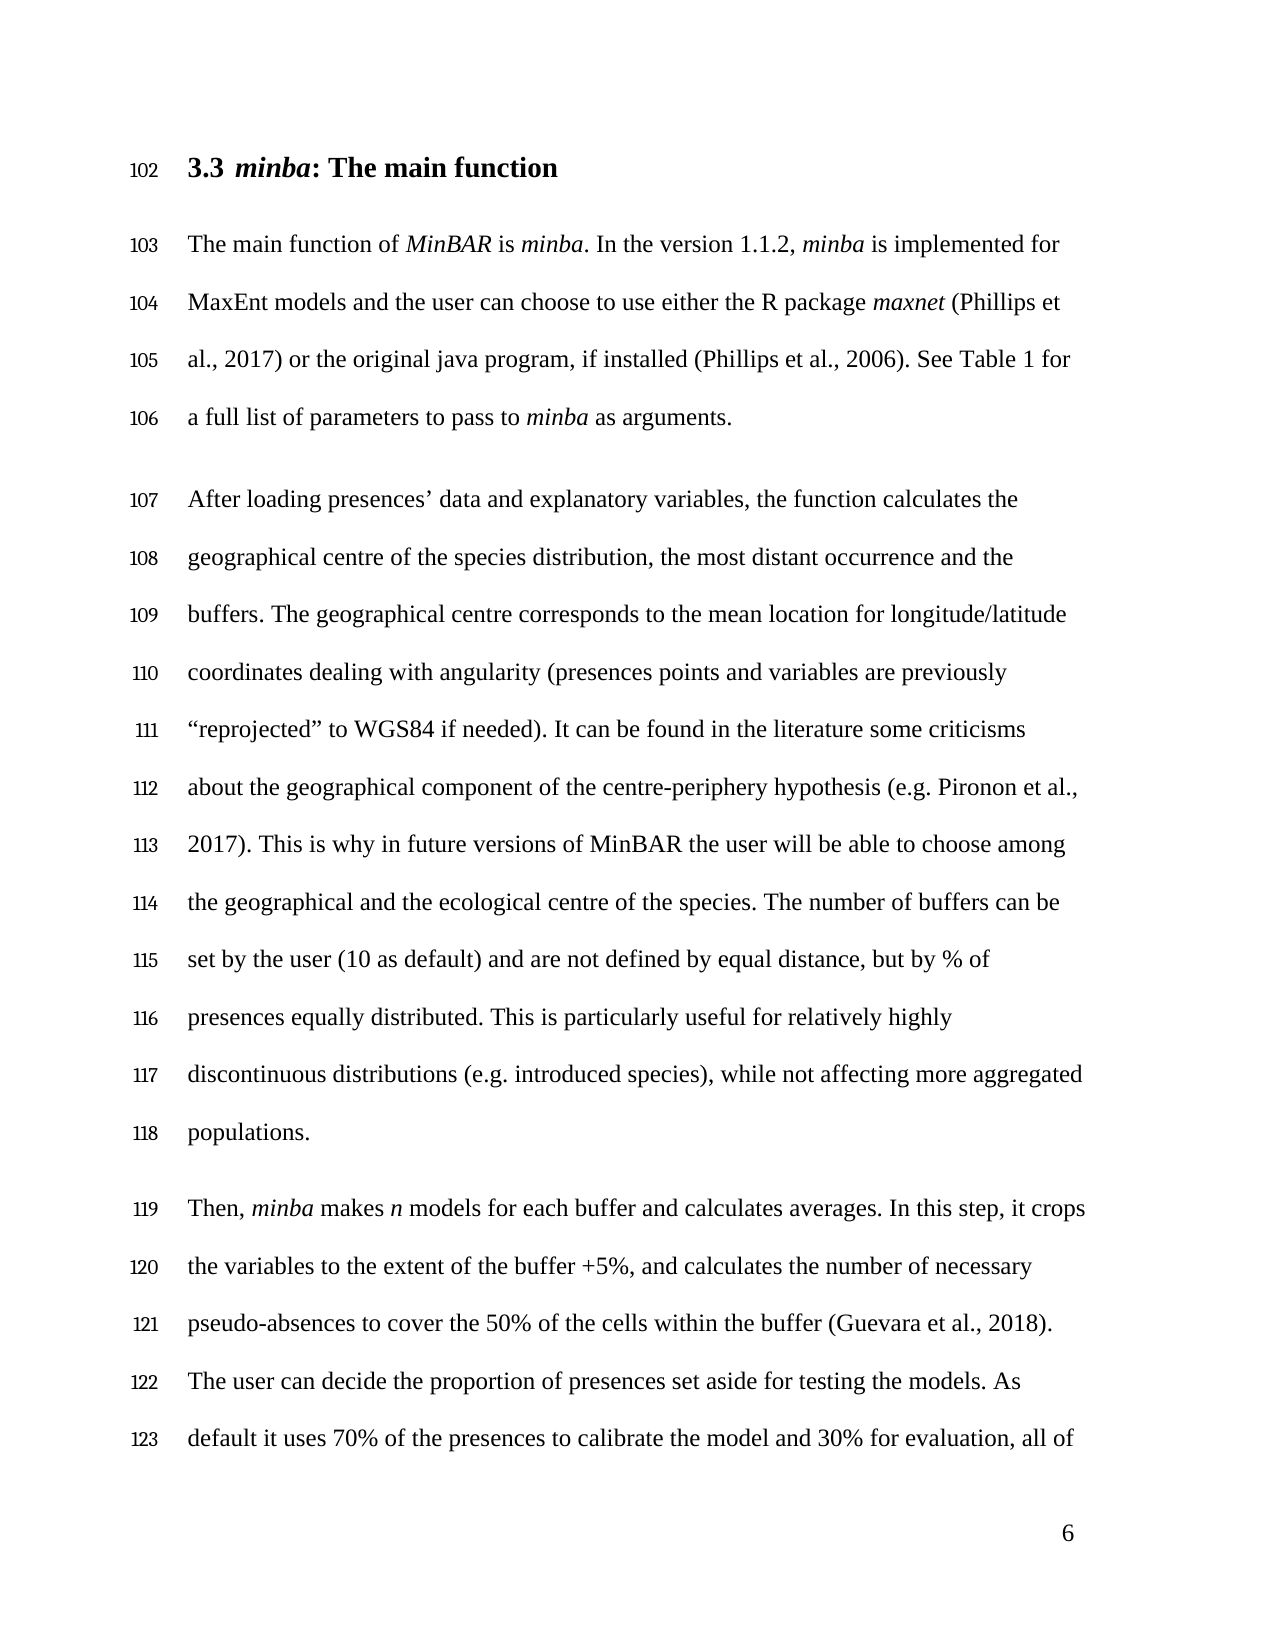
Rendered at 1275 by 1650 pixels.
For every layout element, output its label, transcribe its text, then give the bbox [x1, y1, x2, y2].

subtitle minba: The main function [187, 150, 1087, 183]
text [187, 1193, 1087, 1452]
text The main function of MinBAR is minba. In the version 1.1.2, minba is implemented for MaxEnt models and the user can choose to use either the R package maxnet (Phillips et al., 2017) or the original java program, if installed (Phillips et al., 2006). See Table 1 for a full list of parameters to pass to minba as arguments. [187, 229, 1087, 431]
text After loading presences’ data and explanatory variables, the function calculates the geographical centre of the species distribution, the most distant occurrence and the buffers. The geographical centre corresponds to the mean location for longitude/latitude coordinates dealing with angularity (presences points and variables are previously “reprojected” to WGS84 if needed). It can be found in the literature some criticisms about the geographical component of the centre-periphery hypothesis (e.g. Pironon et al., 2017). This is why in future versions of MinBAR the user will be able to choose among the geographical and the ecological centre of the species. The number of buffers can be set by the user (10 as default) and are not defined by equal distance, but by % of presences equally distributed. This is particularly useful for relatively highly discontinuous distributions (e.g. introduced species), while not affecting more aggregated populations. [187, 484, 1087, 1146]
